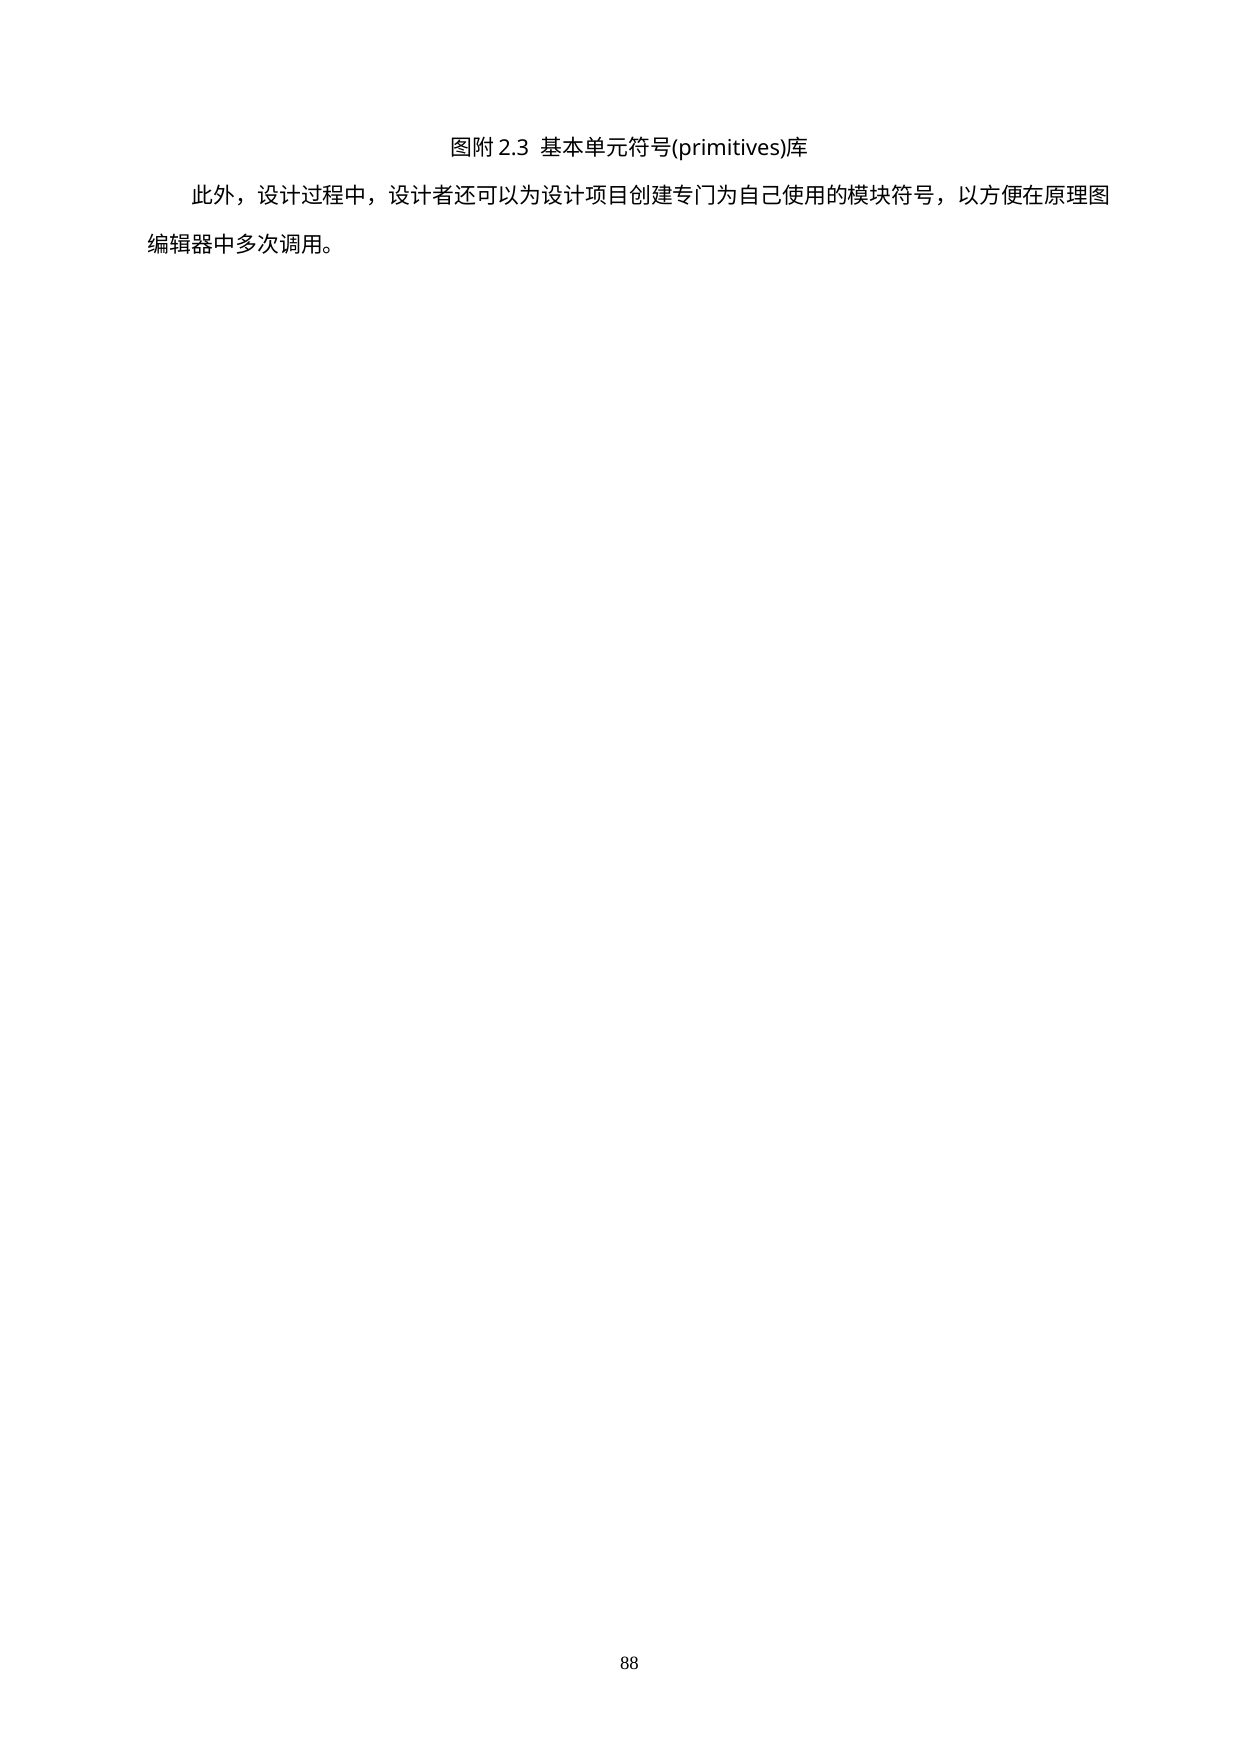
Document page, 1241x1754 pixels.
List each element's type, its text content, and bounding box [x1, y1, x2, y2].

text 此外，设计过程中，设计者还可以为设计项目创建专门为自己使用的模块符号，以方便在原理图编辑器中多次调用。 [148, 178, 1110, 259]
text 图附2.3 基本单元符号(primitives)库 [148, 129, 1110, 162]
